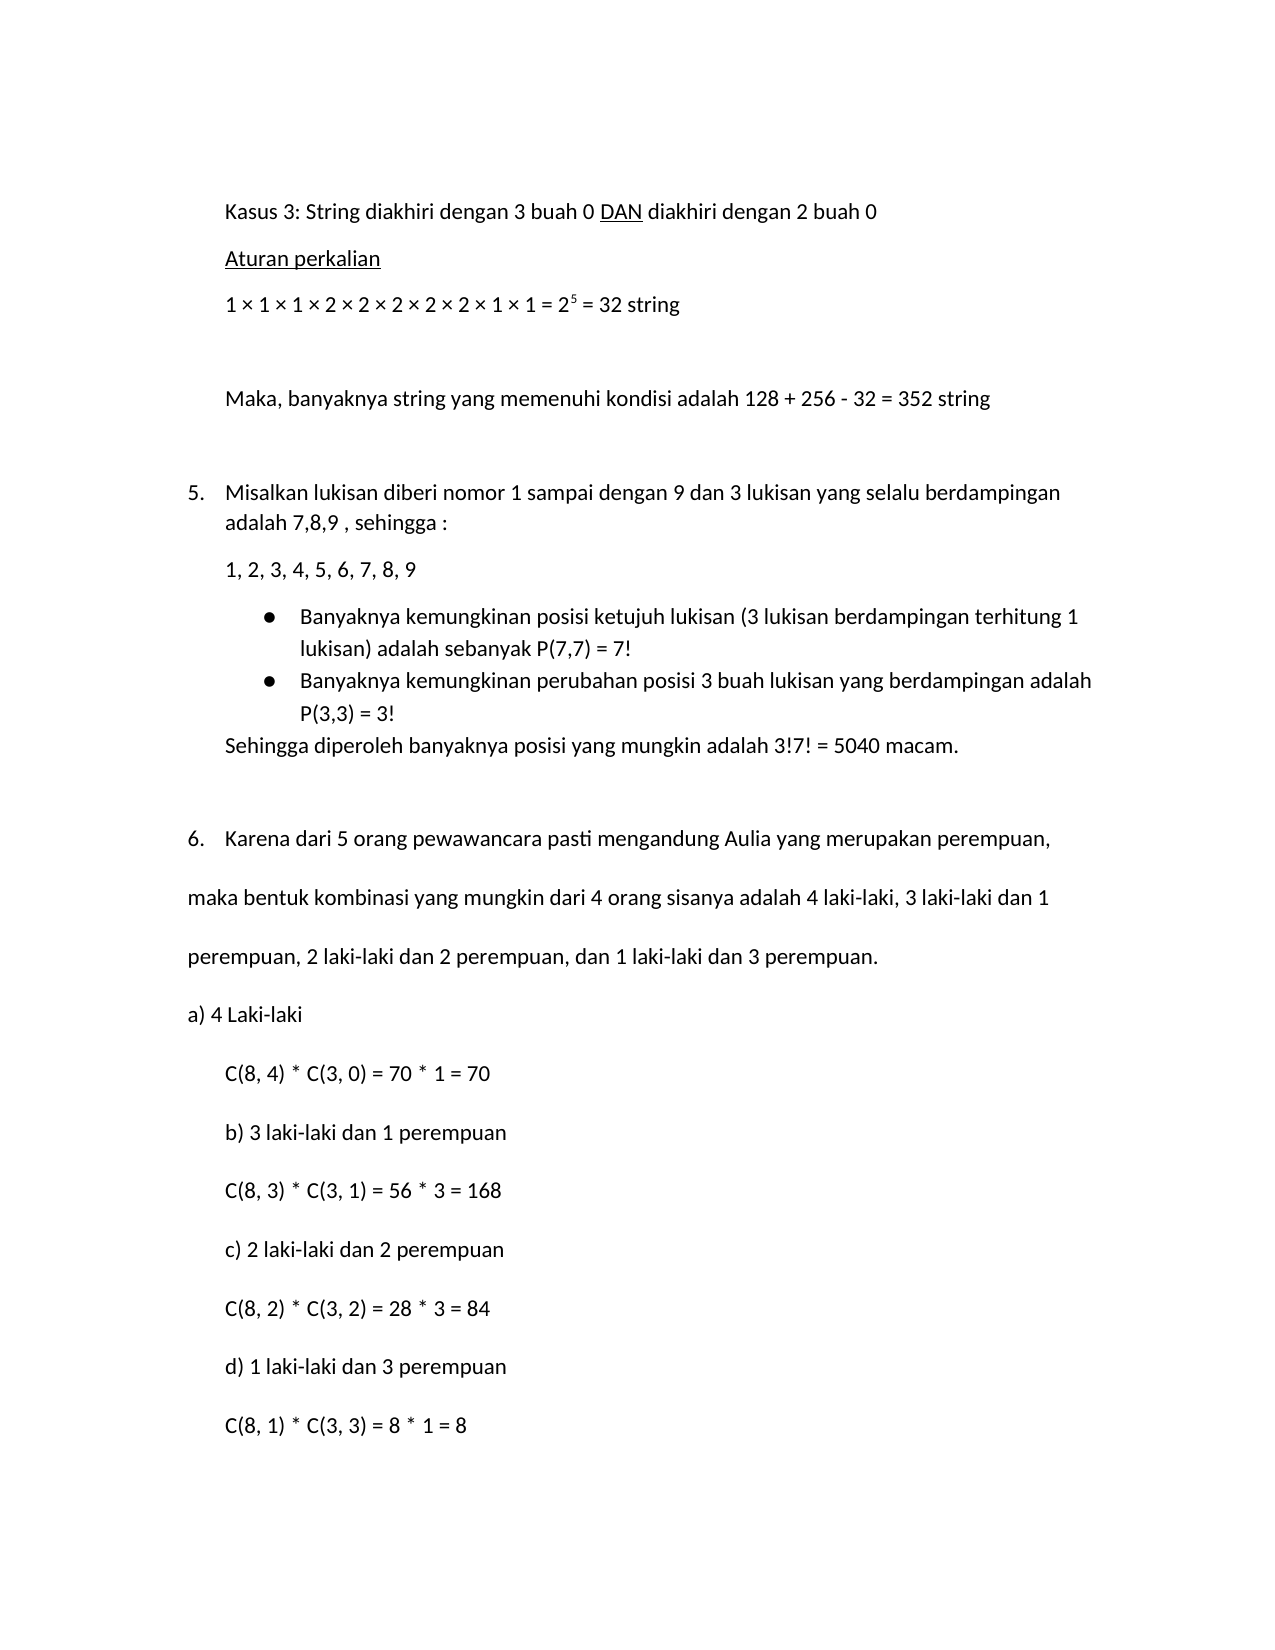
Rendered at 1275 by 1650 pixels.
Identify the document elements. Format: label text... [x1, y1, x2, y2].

text d) 1 laki-laki dan 3 perempuan [150, 1352, 1125, 1380]
text a) 4 Laki-laki [150, 1001, 1125, 1028]
text Aturan perkalian [150, 244, 1125, 272]
text Sehingga diperoleh banyaknya posisi yang mungkin adalah 3!7! = 5040 macam. [150, 731, 1125, 759]
text C(8, 2) * C(3, 2) = 28 * 3 = 84 [150, 1294, 1125, 1322]
text C(8, 4) * C(3, 0) = 70 * 1 = 70 [150, 1059, 1125, 1087]
list Banyaknya kemungkinan posisi ketujuh lukisan (3 lukisan berdampingan terhitung 1 lukisan) adalah sebanyak P(7,7) = 7! [262, 602, 1125, 662]
list Banyaknya kemungkinan perubahan posisi 3 buah lukisan yang berdampingan adalah P(3,3) = 3! [262, 666, 1125, 727]
text c) 2 laki-laki dan 2 perempuan [150, 1235, 1125, 1263]
text 1 × 1 × 1 × 2 × 2 × 2 × 2 × 2 × 1 × 1 = 25 = 32 string [150, 291, 1125, 319]
list Misalkan lukisan diberi nomor 1 sampai dengan 9 dan 3 lukisan yang selalu berdampingan adalah 7,8,9 , sehingga : [187, 478, 1125, 536]
text maka bentuk kombinasi yang mungkin dari 4 orang sisanya adalah 4 laki-laki, 3 laki-laki dan 1 [150, 883, 1125, 911]
text C(8, 1) * C(3, 3) = 8 * 1 = 8 [150, 1411, 1125, 1439]
text perempuan, 2 laki-laki dan 2 perempuan, dan 1 laki-laki dan 3 perempuan. [150, 942, 1125, 970]
text Maka, banyaknya string yang memenuhi kondisi adalah 128 + 256 - 32 = 352 string [150, 384, 1125, 412]
text 1, 2, 3, 4, 5, 6, 7, 8, 9 [150, 555, 1125, 583]
list Karena dari 5 orang pewawancara pasti mengandung Aulia yang merupakan perempuan, [187, 824, 1125, 853]
text C(8, 3) * C(3, 1) = 56 * 3 = 168 [150, 1176, 1125, 1204]
text b) 3 laki-laki dan 1 perempuan [150, 1118, 1125, 1146]
text Kasus 3: String diakhiri dengan 3 buah 0 DAN diakhiri dengan 2 buah 0 [150, 197, 1125, 225]
